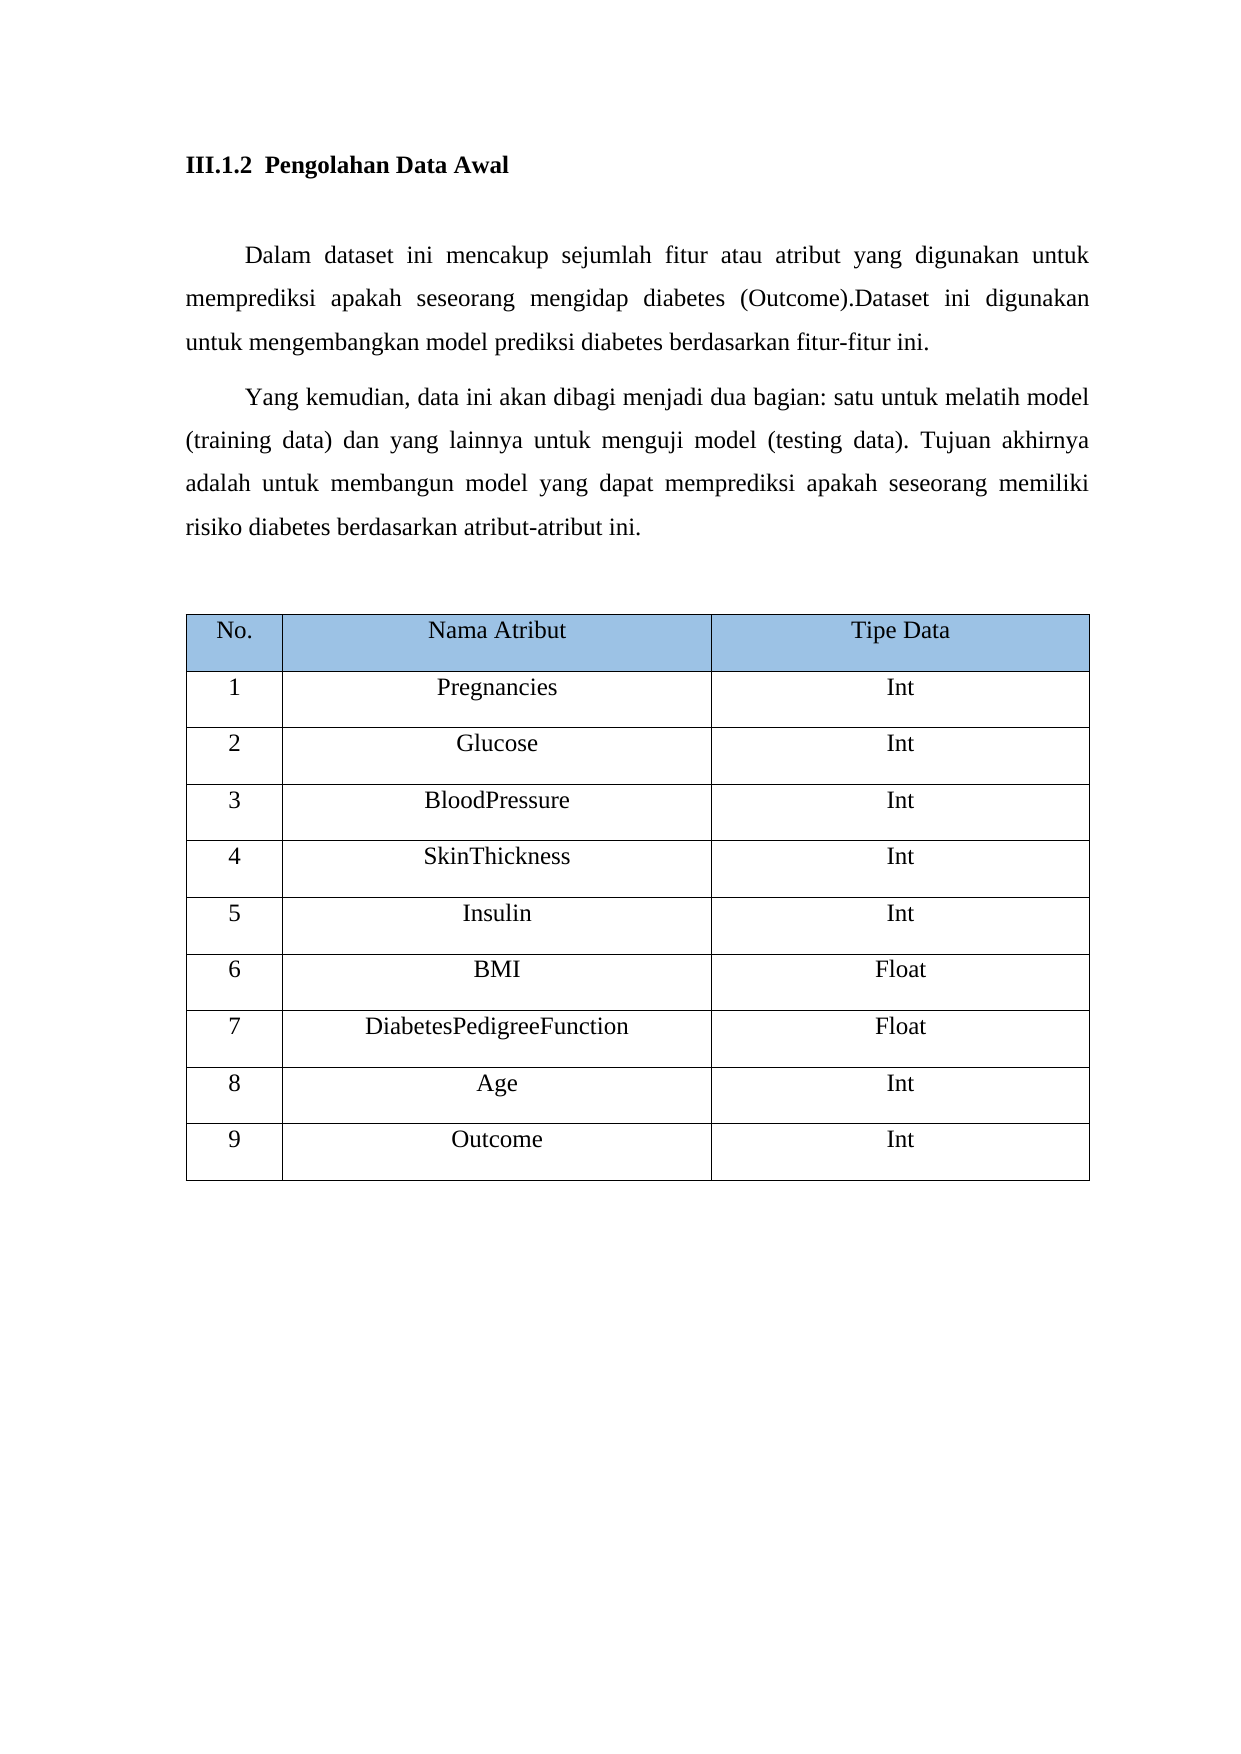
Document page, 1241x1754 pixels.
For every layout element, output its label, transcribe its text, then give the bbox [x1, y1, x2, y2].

table_cell Float [712, 955, 1089, 1010]
text Yang kemudian, data ini akan dibagi menjadi dua bagian: satu untuk melatih model (training data) dan yang lainnya untuk menguji model (testing data). Tujuan akhirnya adalah untuk membangun model yang dapat memprediksi apakah seseorang memiliki risiko diabetes berdasarkan atribut-atribut ini. [185, 382, 1090, 540]
table_cell Insulin [283, 898, 711, 953]
table_cell 5 [187, 898, 282, 953]
table_cell 8 [187, 1068, 282, 1123]
table_cell Pregnancies [283, 672, 711, 727]
table_cell Int [712, 841, 1089, 897]
table_cell Age [283, 1068, 711, 1123]
table_cell BMI [283, 955, 711, 1010]
table_header Tipe Data [712, 615, 1089, 671]
table_header Nama Atribut [283, 615, 711, 671]
table_cell 2 [187, 728, 282, 784]
table_cell Outcome [283, 1124, 711, 1180]
table_cell Int [712, 672, 1089, 727]
table_cell Int [712, 1068, 1089, 1123]
table_cell 7 [187, 1011, 282, 1067]
table_cell Int [712, 898, 1089, 953]
table_header No. [187, 615, 282, 671]
table_cell 6 [187, 955, 282, 1010]
table_cell Glucose [283, 728, 711, 784]
table_cell Int [712, 1124, 1089, 1180]
text Dalam dataset ini mencakup sejumlah fitur atau atribut yang digunakan untuk memprediksi apakah seseorang mengidap diabetes (Outcome).Dataset ini digunakan untuk mengembangkan model prediksi diabetes berdasarkan fitur-fitur ini. [185, 240, 1090, 355]
table_cell DiabetesPedigreeFunction [283, 1011, 711, 1067]
table_cell 3 [187, 785, 282, 840]
table_cell BloodPressure [283, 785, 711, 840]
table_cell Int [712, 728, 1089, 784]
table_cell Int [712, 785, 1089, 840]
table_cell 1 [187, 672, 282, 727]
subtitle Pengolahan Data Awal [185, 150, 1090, 179]
table_cell 9 [187, 1124, 282, 1180]
table_cell 4 [187, 841, 282, 897]
table_cell Float [712, 1011, 1089, 1067]
table_cell SkinThickness [283, 841, 711, 897]
